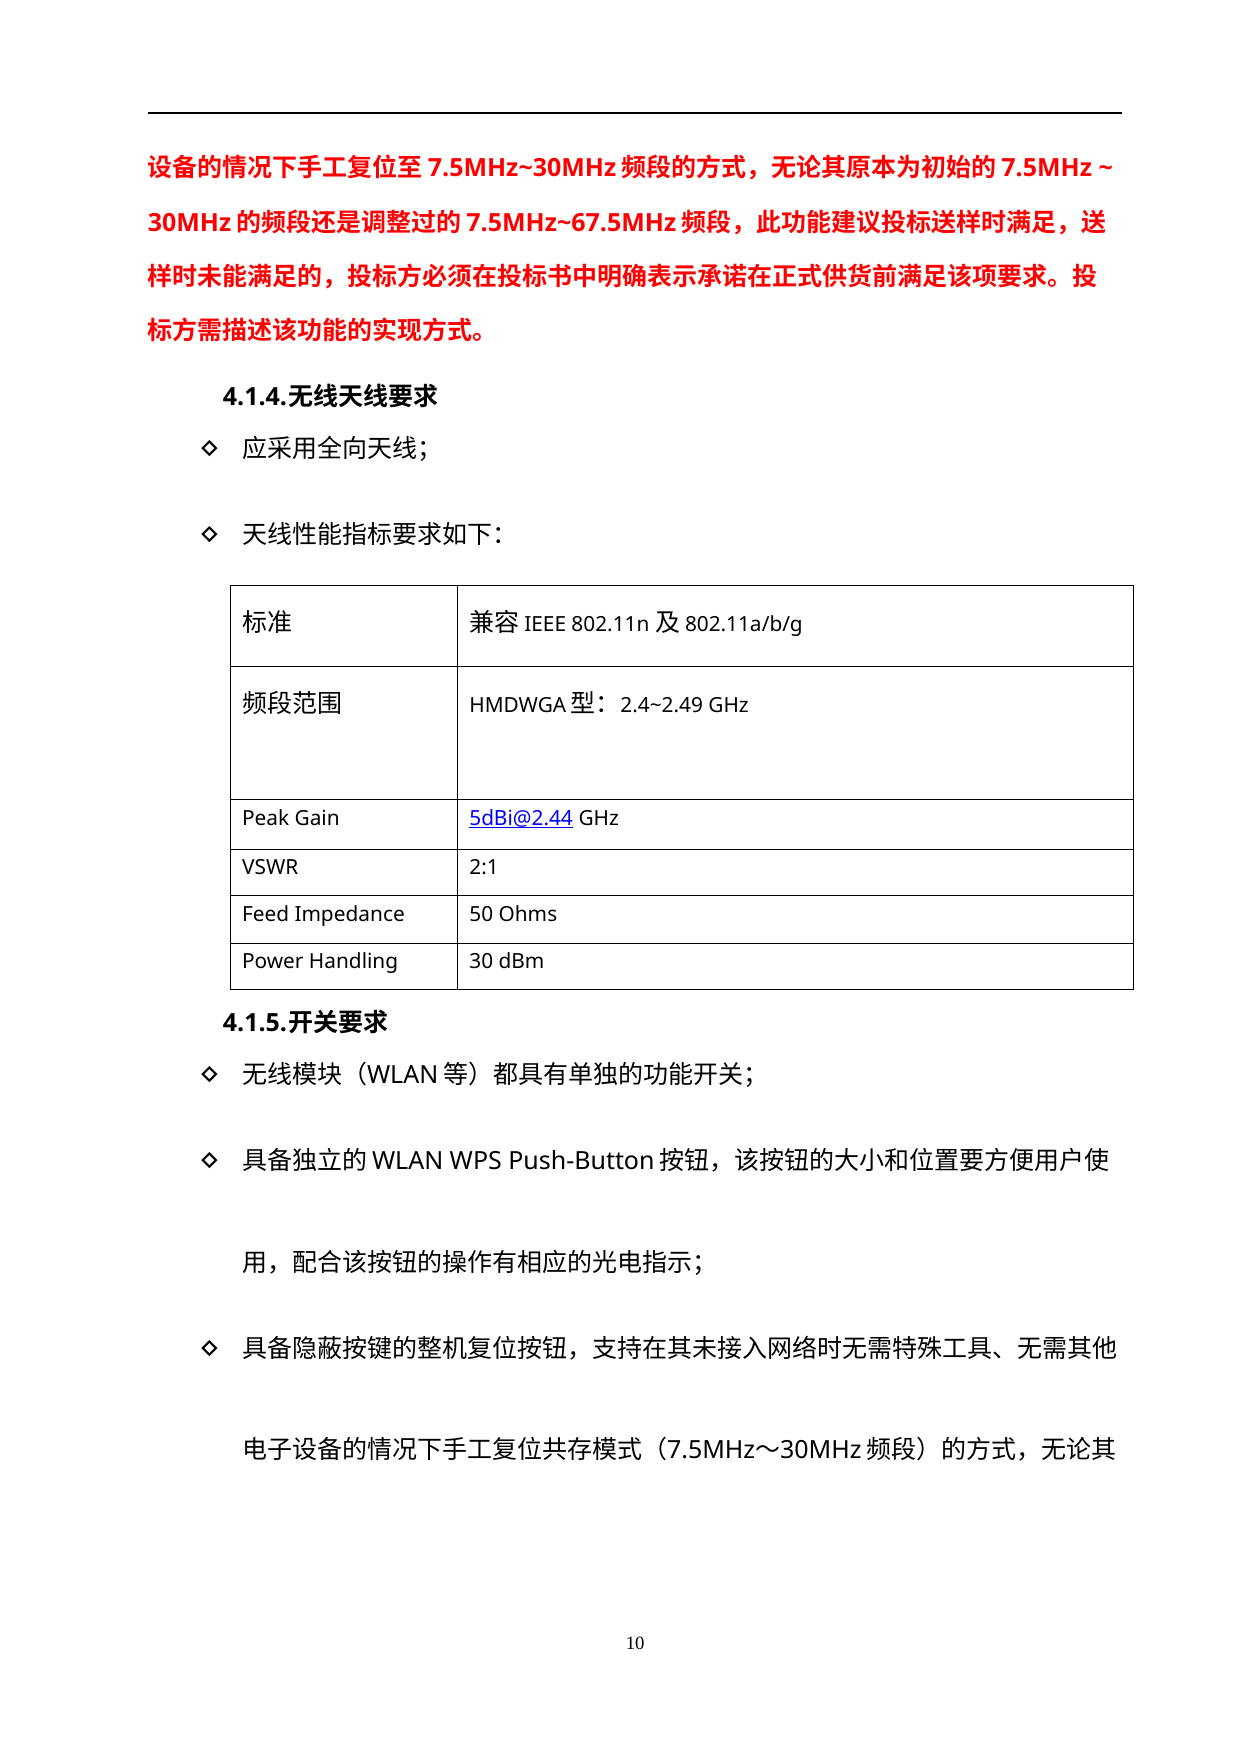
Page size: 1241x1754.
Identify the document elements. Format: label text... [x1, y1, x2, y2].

table_header 兼容IEEE 802.11n 及802.11a/b/g [458, 586, 1133, 666]
table_cell Power Handling [231, 944, 457, 989]
table_cell 30 dBm [458, 944, 1133, 989]
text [148, 148, 1122, 347]
table_header 标准 [231, 586, 457, 666]
table_cell Feed Impedance [231, 896, 457, 942]
list 具备独立的WLAN WPS Push-Button按钮，该按钮的大小和位置要方便用户使用，配合该按钮的操作有相应的光电指示； [198, 1124, 1122, 1294]
list 开关要求 [223, 990, 1122, 1038]
table_cell VSWR [231, 850, 457, 895]
table_cell 频段范围 [231, 667, 457, 799]
table_cell Peak Gain [231, 800, 457, 848]
table_cell HMDWGA型：2.4~2.49 GHz [458, 667, 1133, 799]
table_cell 50 Ohms [458, 896, 1133, 942]
list 无线模块（WLAN等）都具有单独的功能开关； [198, 1038, 1122, 1106]
list 无线天线要求 [223, 365, 1122, 413]
table_cell 2:1 [458, 850, 1133, 895]
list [198, 1312, 1122, 1482]
table_cell 5dBi@2.44 GHz [458, 800, 1133, 848]
list 应采用全向天线； [198, 413, 1122, 481]
list 天线性能指标要求如下： [198, 499, 1122, 567]
